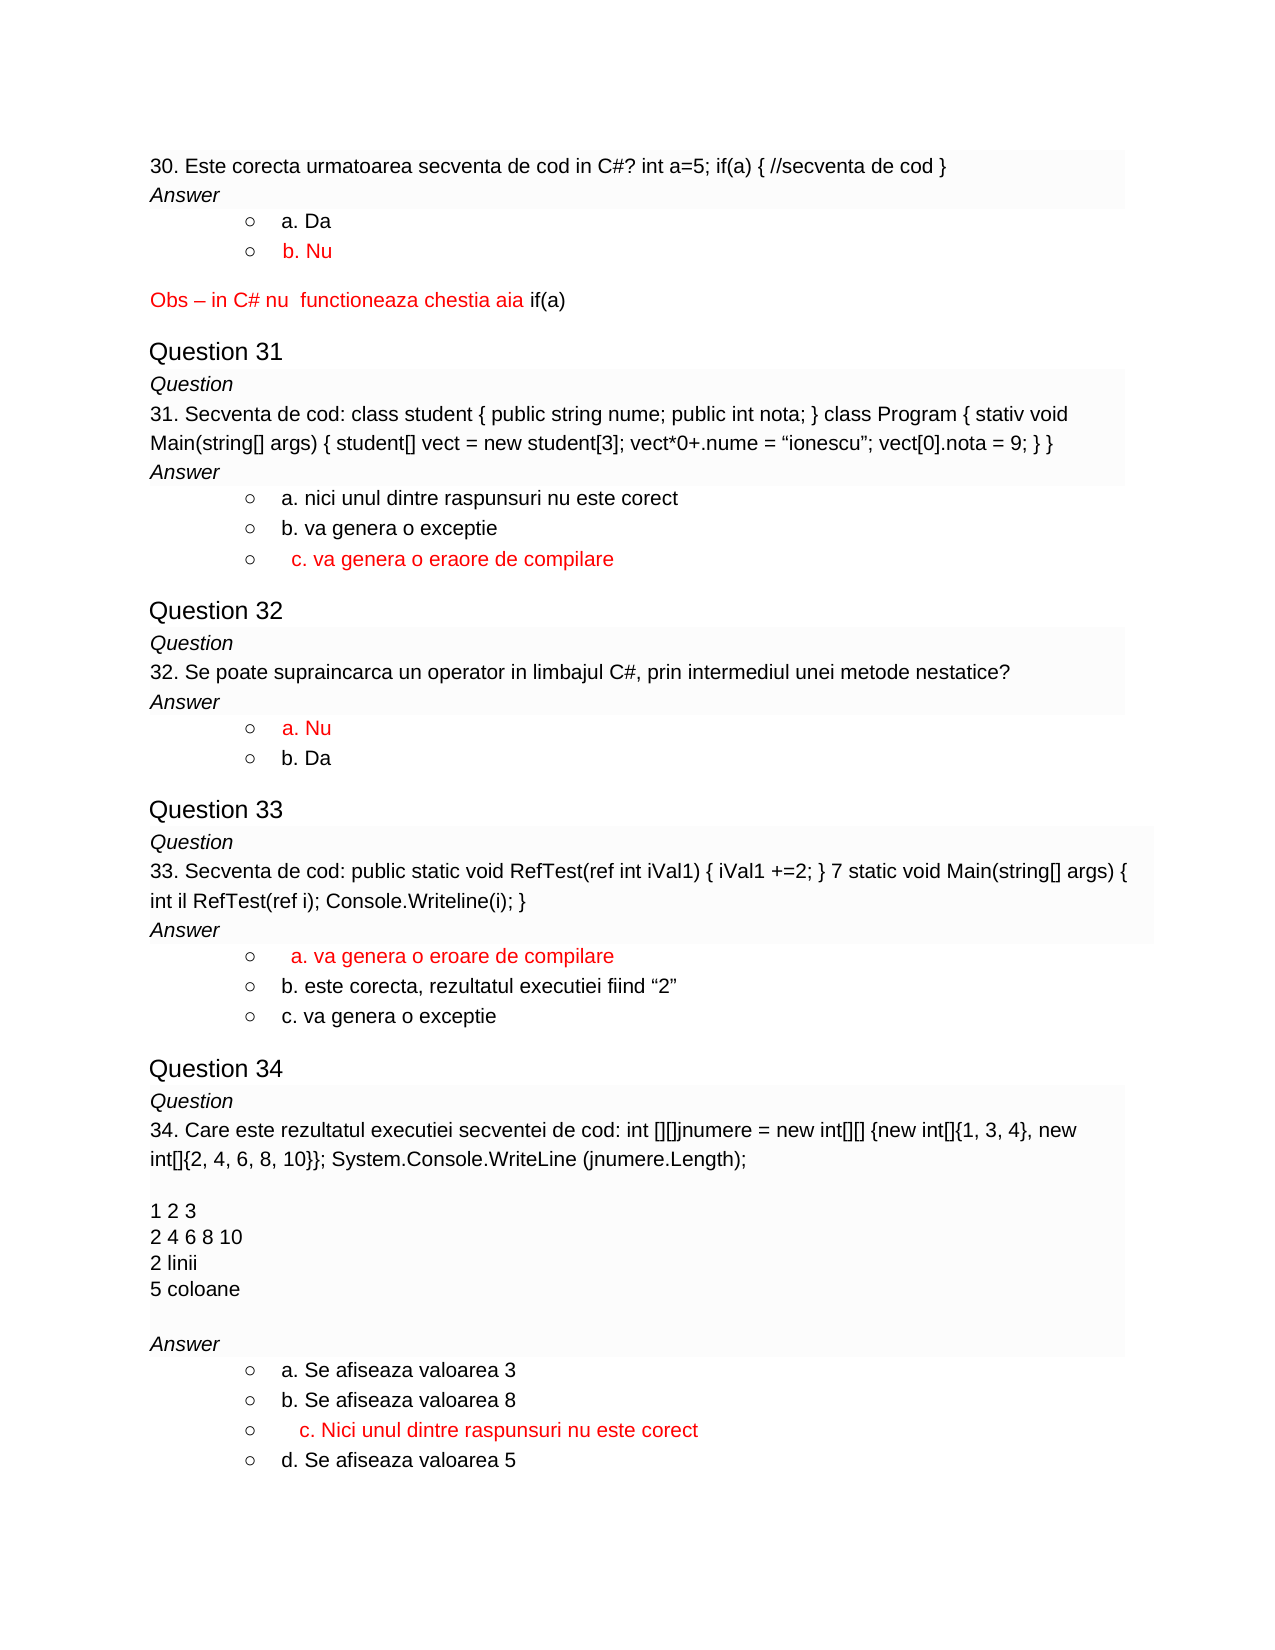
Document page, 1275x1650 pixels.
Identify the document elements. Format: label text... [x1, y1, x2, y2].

table_cell 33. Secventa de cod: public static void RefTest(ref int iVal1) { iVal1 +=2; } 7 static void Main(string[] args) { [150, 856, 1154, 885]
table_cell int il RefTest(ref i); Console.Writeline(i); } [150, 885, 1154, 914]
text ○ b. este corecta, rezultatul executiei fiind “2” [150, 974, 1122, 998]
table_header Question [150, 826, 1154, 856]
subtitle Question 31 [148, 337, 1122, 366]
text ○ a. Se afiseaza valoarea 3 [150, 1357, 1122, 1381]
subtitle Question 34 [148, 1053, 1122, 1082]
text ○ b. Nu [150, 239, 1122, 263]
table_cell 34. Care este rezultatul executiei secventei de cod: int [][]jnumere = new int[][] {new int[]{1, 3, 4}, new [150, 1114, 1125, 1144]
text ○ a. va genera o eroare de compilare [150, 944, 1122, 968]
table_cell Main(string[] args) { student[] vect = new student[3]; vect*0+.nume = “ionescu”; vect[0].nota = 9; } } [150, 427, 1125, 457]
text ○ c. va genera o eraore de compilare [150, 546, 1122, 570]
table_header Question [150, 627, 1125, 657]
table_cell Answer [150, 914, 1154, 944]
table_header Question [150, 369, 1125, 398]
table_cell 31. Secventa de cod: class student { public string nume; public int nota; } class Program { stativ void [150, 398, 1125, 427]
text ○ a. Da [150, 209, 1122, 233]
text Obs – in C# nu functioneaza chestia aia if(a) [150, 288, 1122, 312]
text ○ b. Se afiseaza valoarea 8 [150, 1388, 1122, 1412]
table_cell int[]{2, 4, 6, 8, 10}}; System.Console.WriteLine (jnumere.Length); 1 2 3 2 4 6 8 10 2 linii 5 coloane [150, 1144, 1125, 1328]
text ○ a. Nu [150, 715, 1122, 739]
table_cell 30. Este corecta urmatoarea secventa de cod in C#? int a=5; if(a) { //secventa de cod } [150, 150, 1125, 179]
text ○ b. Da [150, 746, 1122, 769]
table_header Question [150, 1085, 1125, 1114]
table_cell Answer [150, 1328, 1125, 1357]
text ○ c. va genera o exceptie [150, 1004, 1122, 1028]
subtitle Question 32 [148, 596, 1122, 624]
text ○ a. nici unul dintre raspunsuri nu este corect [150, 486, 1122, 510]
text ○ b. va genera o exceptie [150, 516, 1122, 540]
table_cell 32. Se poate supraincarca un operator in limbajul C#, prin intermediul unei metode nestatice? [150, 657, 1125, 686]
text ○ d. Se afiseaza valoarea 5 [150, 1448, 1122, 1472]
text ○ c. Nici unul dintre raspunsuri nu este corect [150, 1418, 1122, 1442]
table_cell Answer [150, 686, 1125, 715]
table_cell Answer [150, 179, 1125, 209]
subtitle Question 33 [148, 795, 1122, 824]
table_cell Answer [150, 457, 1125, 486]
